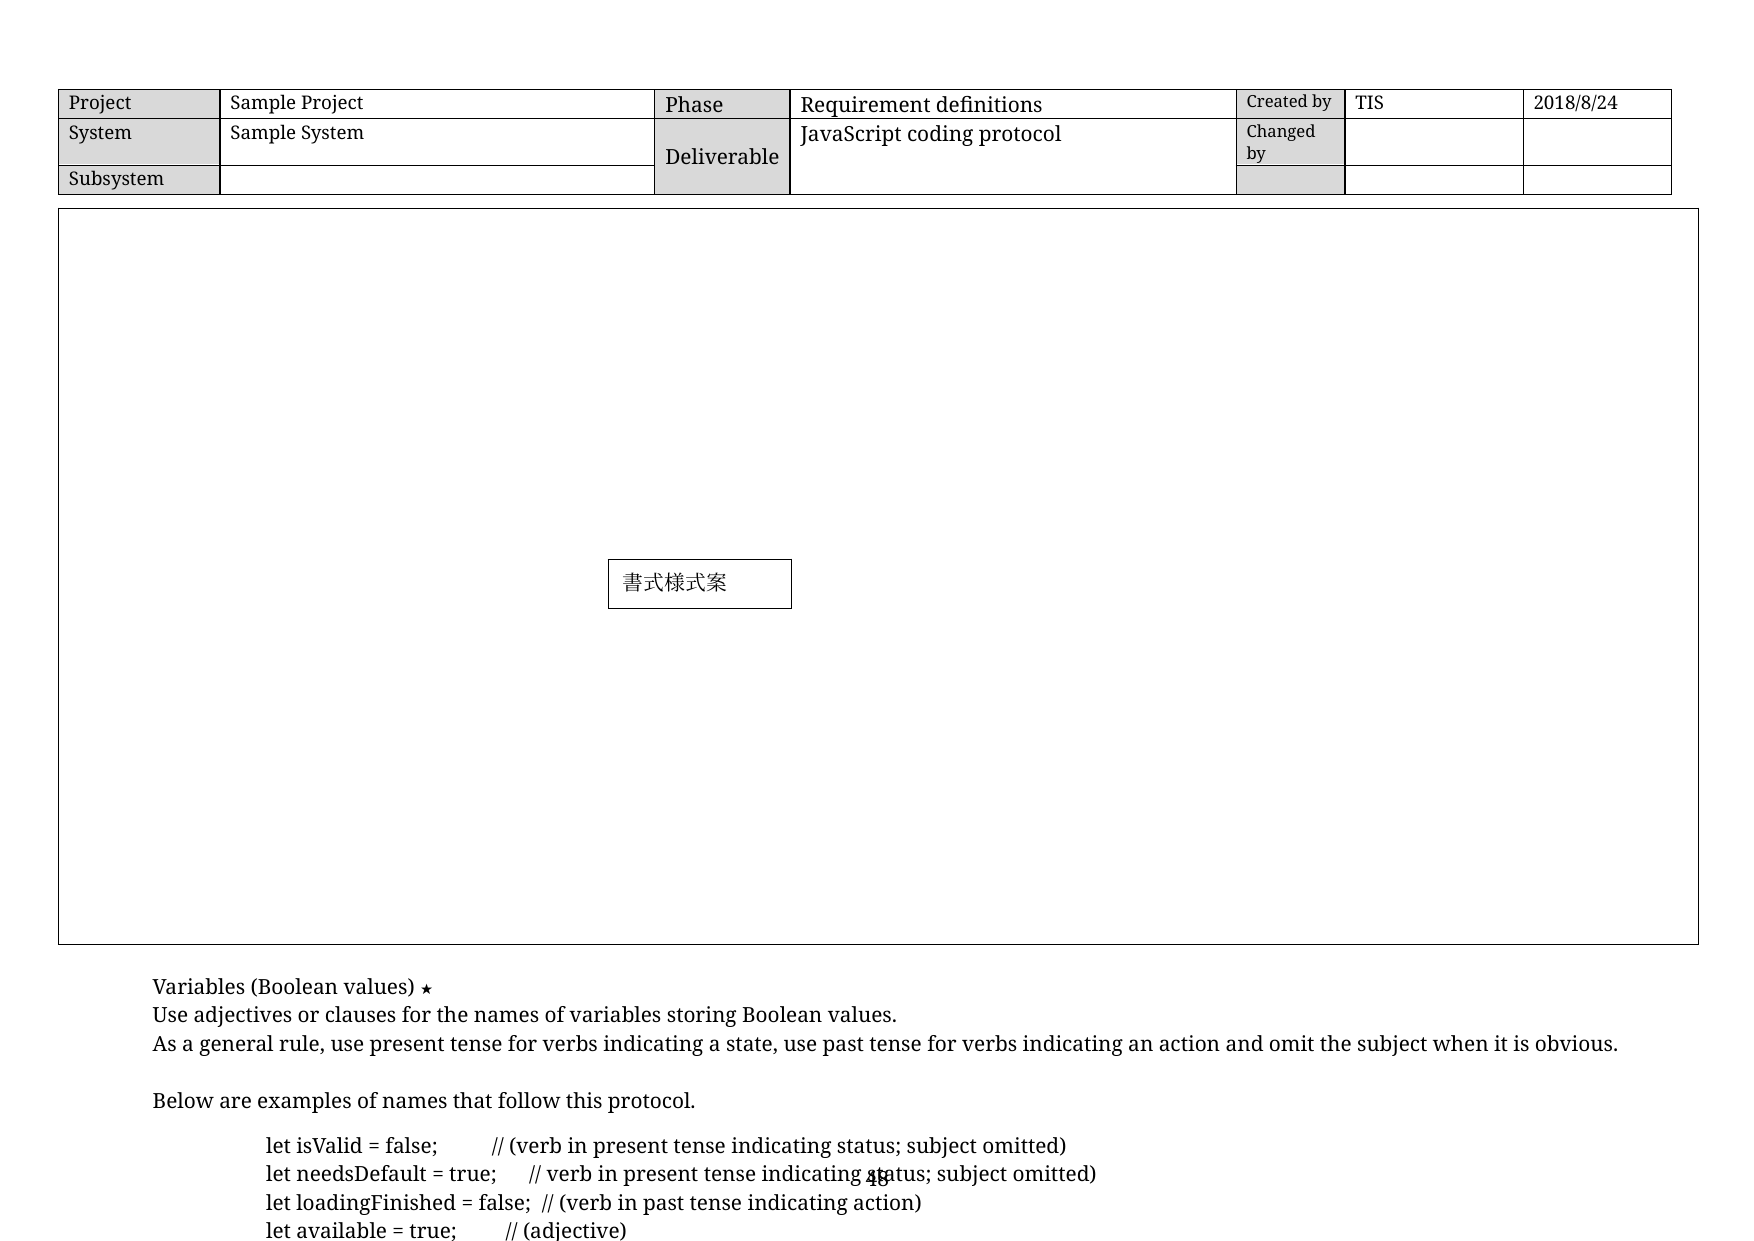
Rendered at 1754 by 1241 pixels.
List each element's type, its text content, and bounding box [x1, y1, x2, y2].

subtitle Use adjectives or clauses for the names of variables storing Boolean values. [152, 1001, 1695, 1029]
text As a general rule, use present tense for verbs indicating a state, use past tense for verbs indicating an action and omit the subject when it is obvious. [152, 1029, 1695, 1057]
subtitle Variables (Boolean values) ★ [152, 972, 1695, 1001]
text Below are examples of names that follow this protocol. [152, 1086, 1695, 1114]
